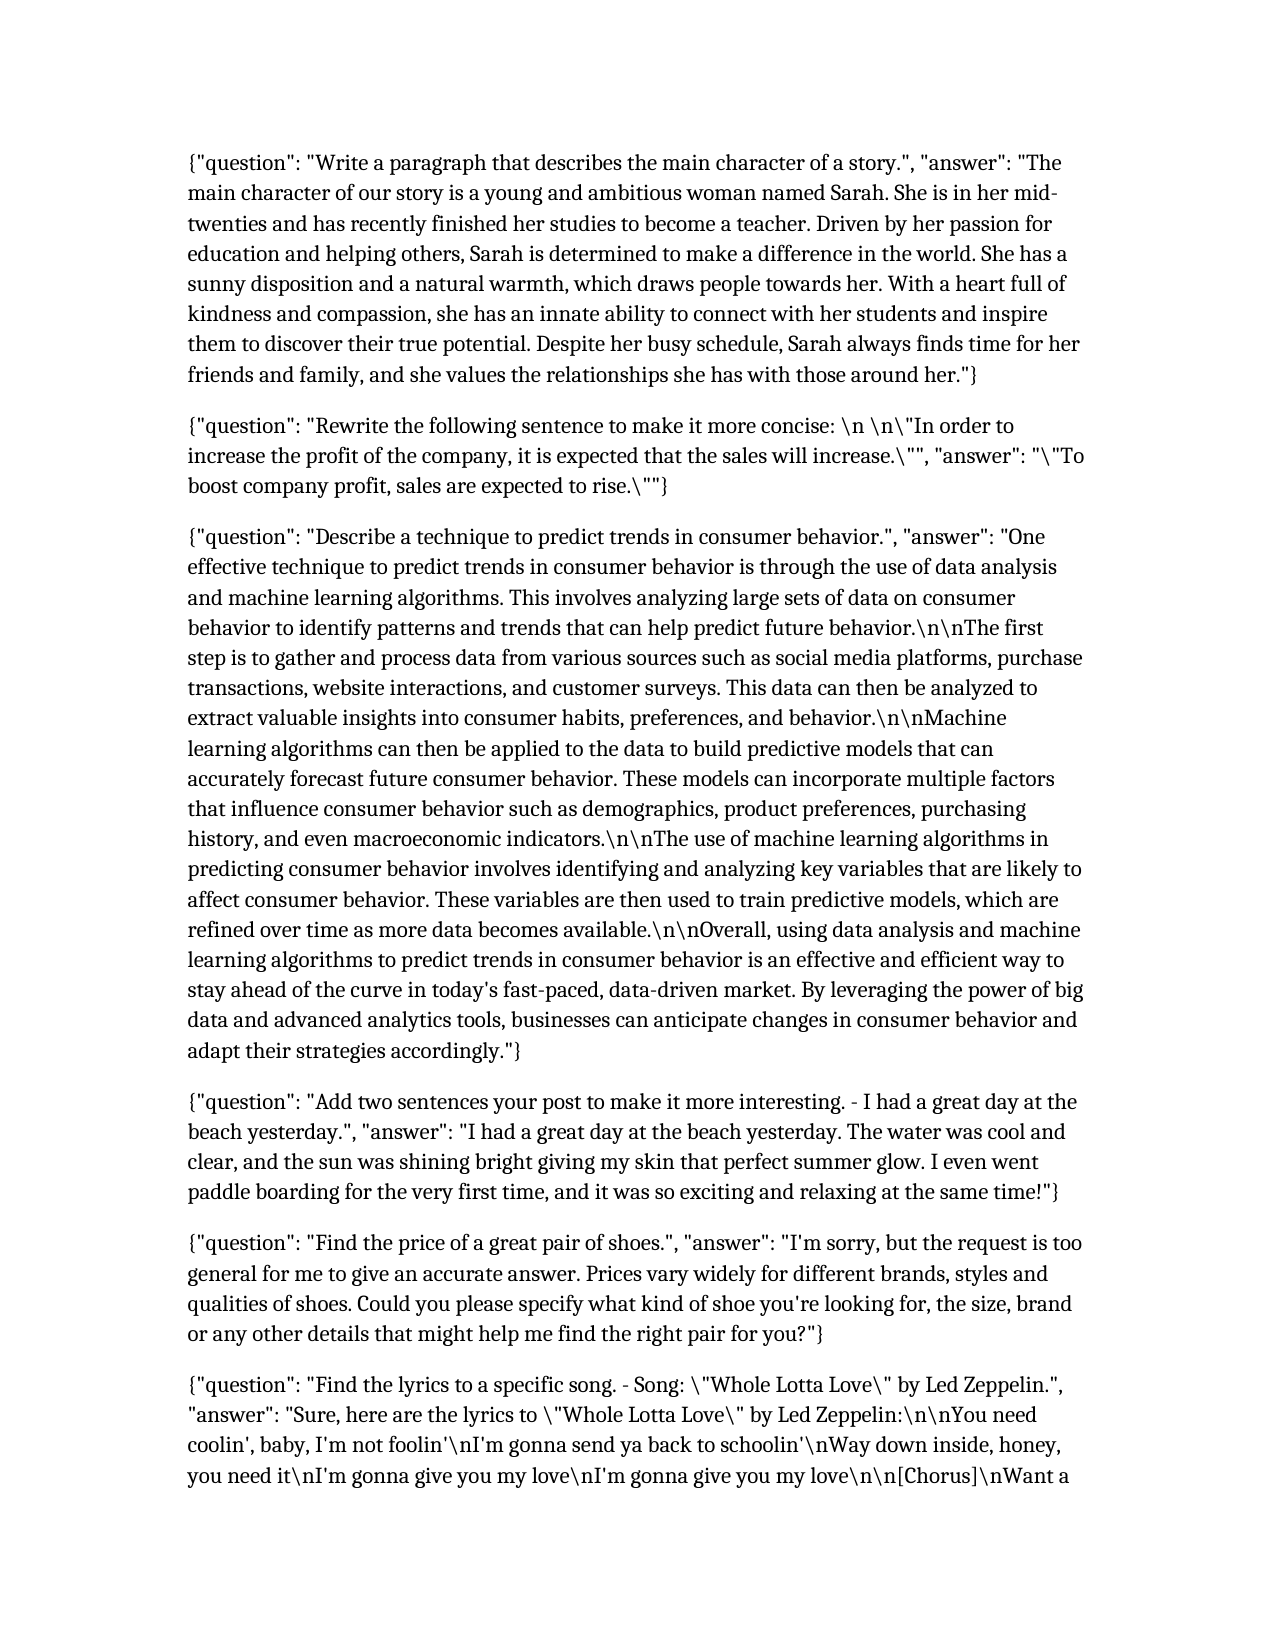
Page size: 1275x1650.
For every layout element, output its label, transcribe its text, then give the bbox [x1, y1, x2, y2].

text {"question": "Rewrite the following sentence to make it more concise: \n \n\"In order to increase the profit of the company, it is expected that the sales will increase.\"", "answer": "\"To boost company profit, sales are expected to rise.\""} [187, 412, 1087, 499]
text {"question": "Add two sentences your post to make it more interesting. - I had a great day at the beach yesterday.", "answer": "I had a great day at the beach yesterday. The water was cool and clear, and the sun was shining bright giving my skin that perfect summer glow. I even went paddle boarding for the very first time, and it was so exciting and relaxing at the same time!"} [187, 1088, 1087, 1206]
text {"question": "Write a paragraph that describes the main character of a story.", "answer": "The main character of our story is a young and ambitious woman named Sarah. She is in her mid-twenties and has recently finished her studies to become a teacher. Driven by her passion for education and helping others, Sarah is determined to make a difference in the world. She has a sunny disposition and a natural warmth, which draws people towards her. With a heart full of kindness and compassion, she has an innate ability to connect with her students and inspire them to discover their true potential. Despite her busy schedule, Sarah always finds time for her friends and family, and she values the relationships she has with those around her."} [187, 150, 1087, 388]
text {"question": "Find the price of a great pair of shoes.", "answer": "I'm sorry, but the request is too general for me to give an accurate answer. Prices vary widely for different brands, styles and qualities of shoes. Could you please specify what kind of shoe you're looking for, the size, brand or any other details that might help me find the right pair for you?"} [187, 1230, 1087, 1347]
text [187, 1372, 1087, 1489]
text {"question": "Describe a technique to predict trends in consumer behavior.", "answer": "One effective technique to predict trends in consumer behavior is through the use of data analysis and machine learning algorithms. This involves analyzing large sets of data on consumer behavior to identify patterns and trends that can help predict future behavior.\n\nThe first step is to gather and process data from various sources such as social media platforms, purchase transactions, website interactions, and customer surveys. This data can then be analyzed to extract valuable insights into consumer habits, preferences, and behavior.\n\nMachine learning algorithms can then be applied to the data to build predictive models that can accurately forecast future consumer behavior. These models can incorporate multiple factors that influence consumer behavior such as demographics, product preferences, purchasing history, and even macroeconomic indicators.\n\nThe use of machine learning algorithms in predicting consumer behavior involves identifying and analyzing key variables that are likely to affect consumer behavior. These variables are then used to train predictive models, which are refined over time as more data becomes available.\n\nOverall, using data analysis and machine learning algorithms to predict trends in consumer behavior is an effective and efficient way to stay ahead of the curve in today's fast-paced, data-driven market. By leveraging the power of big data and advanced analytics tools, businesses can anticipate changes in consumer behavior and adapt their strategies accordingly."} [187, 524, 1087, 1064]
